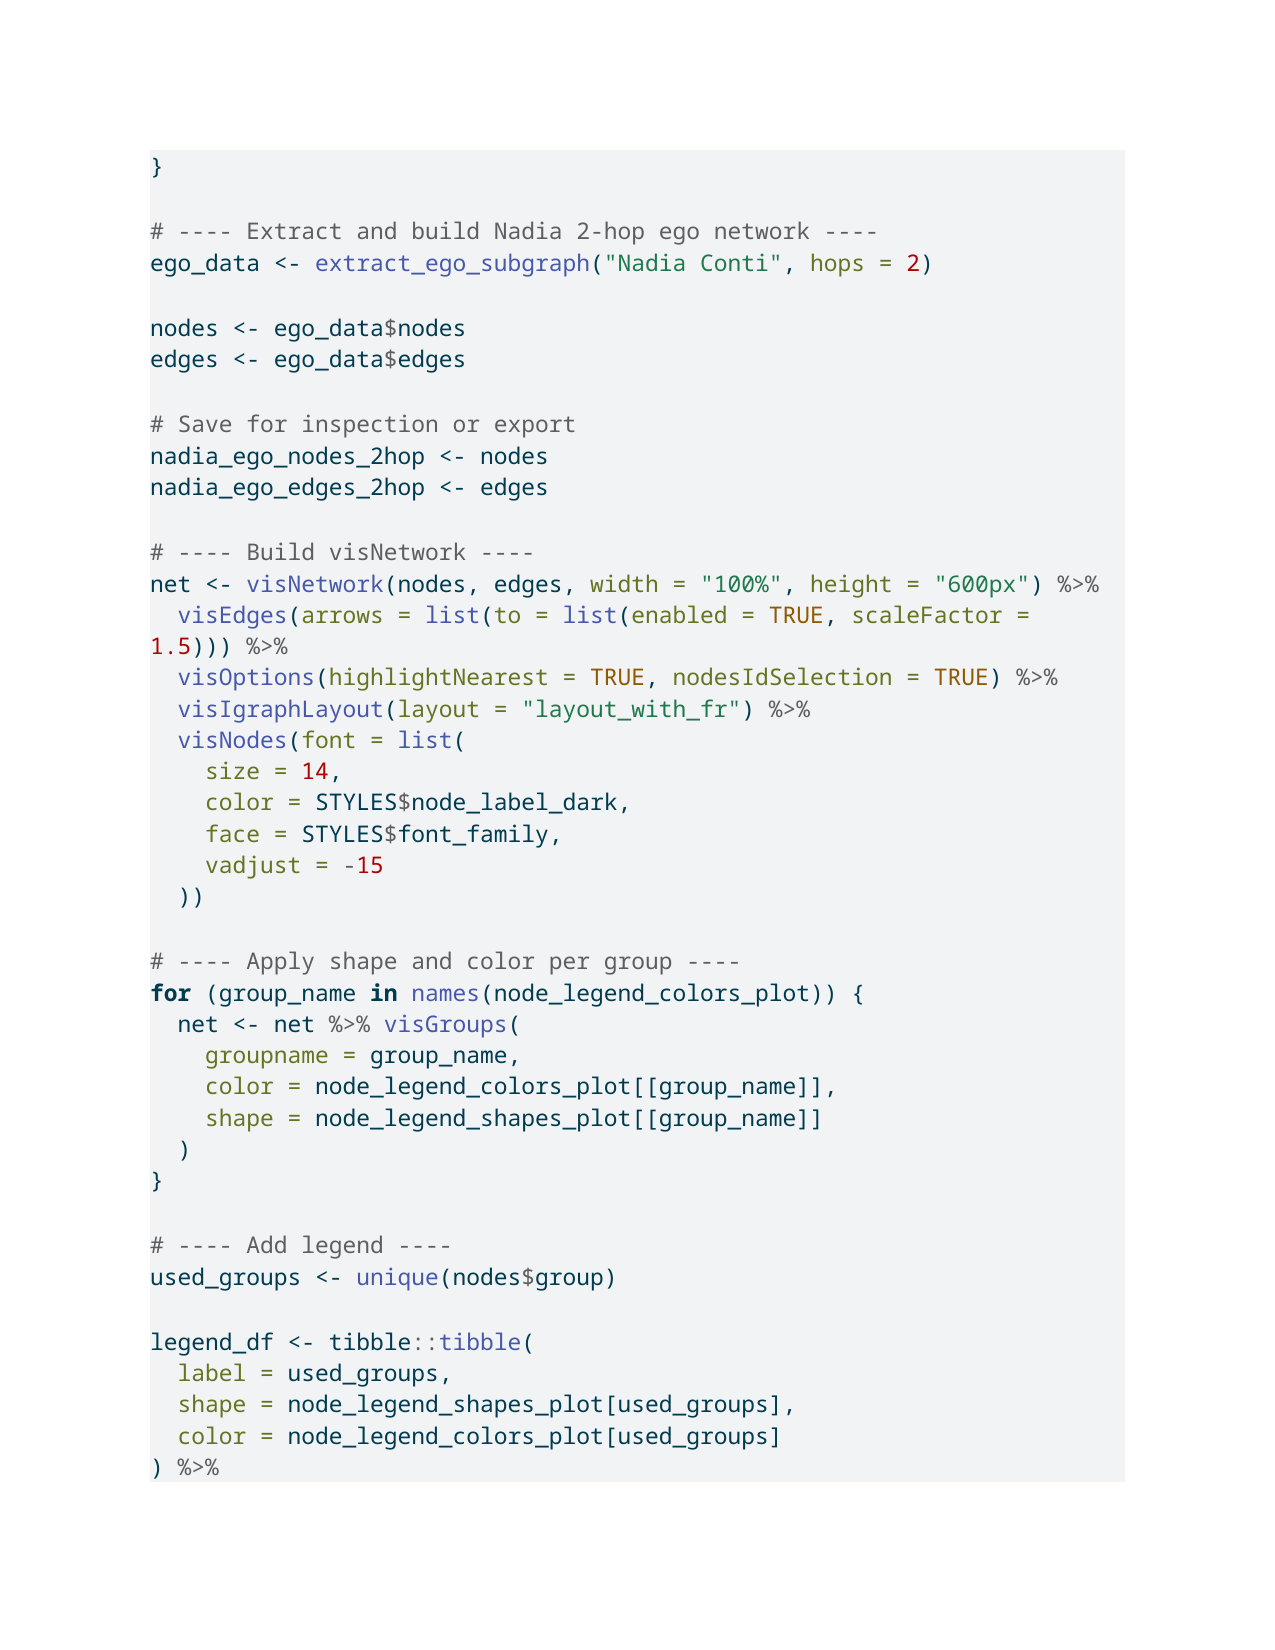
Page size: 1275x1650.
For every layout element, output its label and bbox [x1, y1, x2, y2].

text [150, 150, 1125, 1482]
